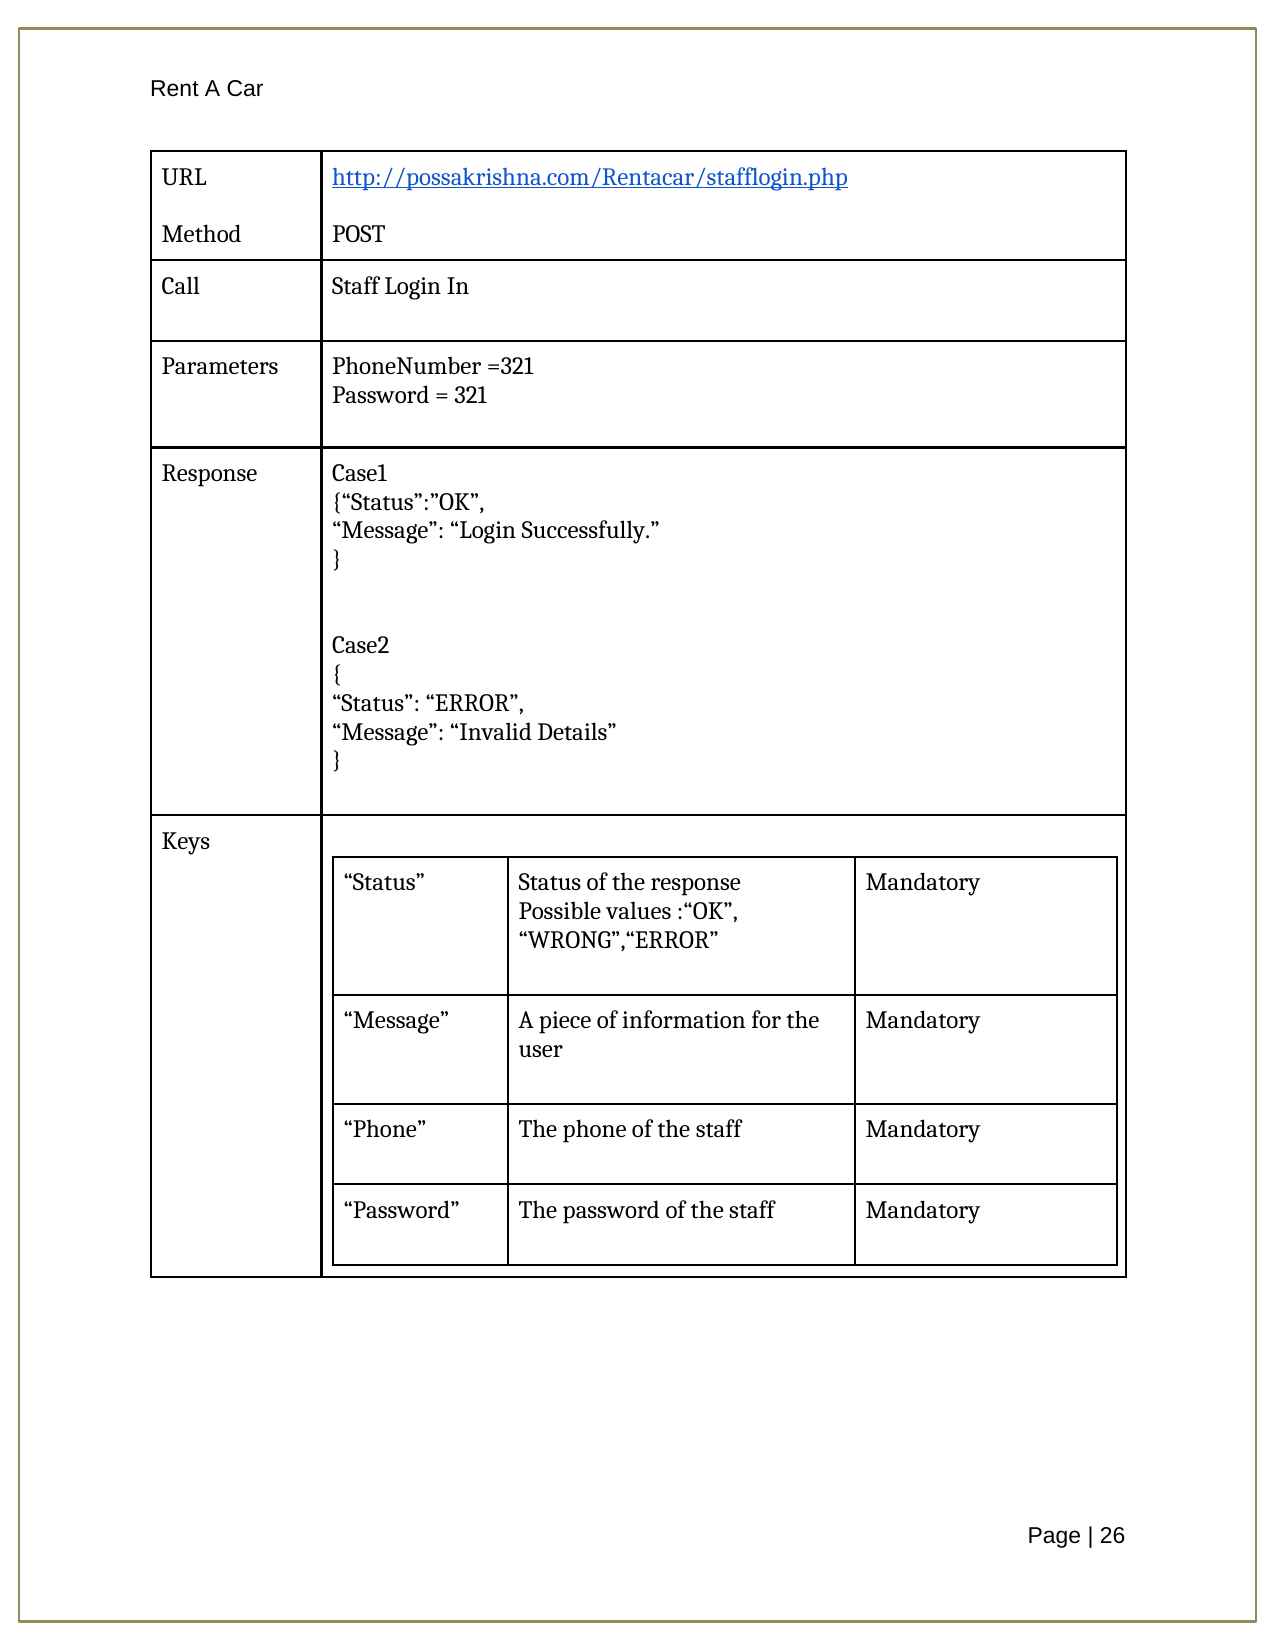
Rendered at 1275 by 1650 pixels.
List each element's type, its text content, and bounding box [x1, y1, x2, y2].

table_cell [323, 816, 1125, 1276]
table_cell PhoneNumber =321 Password = 321 [323, 342, 1125, 446]
table_cell Staff Login In [323, 261, 1125, 339]
table_cell Call [152, 261, 320, 339]
table_cell Response [152, 449, 320, 814]
table_header URL Method [152, 152, 320, 259]
table_cell Keys [152, 816, 320, 1276]
table_cell Parameters [152, 342, 320, 446]
table_cell Case1 {“Status”:”OK”, “Message”: “Login Successfully.” } Case2 { “Status”: “ERROR”, “Message”: “Invalid Details” } [323, 449, 1125, 814]
table_header http://possakrishna.com/Rentacar/stafflogin.php POST [323, 152, 1125, 259]
